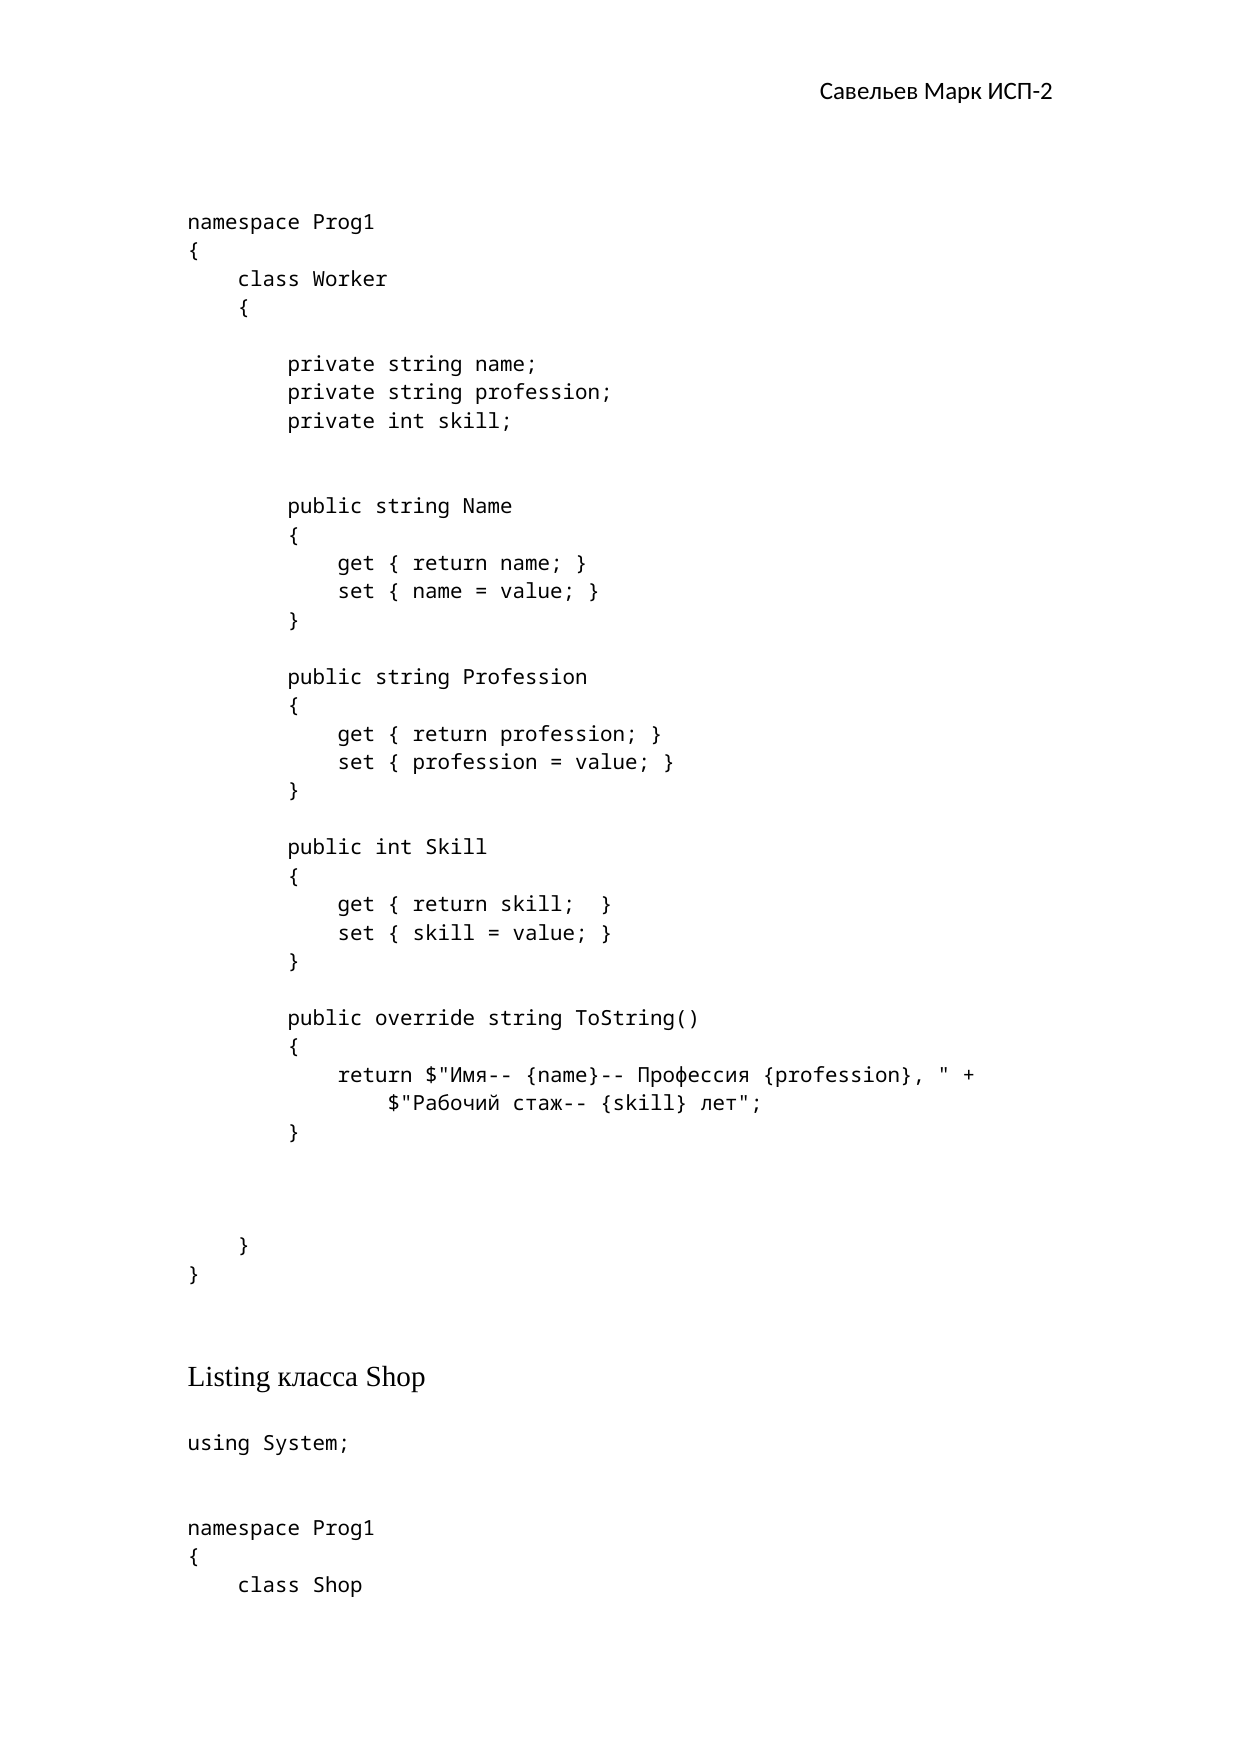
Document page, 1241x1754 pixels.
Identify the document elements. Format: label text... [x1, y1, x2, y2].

text get { return skill; } [187, 889, 1053, 918]
text } [187, 776, 1053, 804]
text } [187, 946, 1053, 975]
text set { name = value; } [187, 577, 1053, 605]
text { [187, 1542, 1053, 1570]
text class Worker [187, 264, 1053, 292]
text { [187, 235, 1053, 264]
text Listing класса Shop [187, 1359, 1053, 1392]
text get { return name; } [187, 548, 1053, 577]
text class Shop [187, 1570, 1053, 1598]
text { [187, 690, 1053, 719]
text get { return profession; } [187, 719, 1053, 747]
text private string profession; [187, 377, 1053, 406]
text public int Skill [187, 832, 1053, 861]
text return $"Имя-- {name}-- Профессия {profession}, " + [187, 1060, 1053, 1088]
text } [187, 605, 1053, 633]
text public string Name [187, 491, 1053, 520]
text namespace Prog1 [187, 207, 1053, 235]
text set { profession = value; } [187, 747, 1053, 776]
text } [187, 1231, 1053, 1259]
text private string name; [187, 349, 1053, 377]
text { [187, 1032, 1053, 1060]
text private int skill; [187, 406, 1053, 434]
text namespace Prog1 [187, 1513, 1053, 1542]
text } [187, 1117, 1053, 1145]
text { [187, 520, 1053, 548]
text using System; [187, 1428, 1053, 1456]
text public string Profession [187, 662, 1053, 690]
text { [187, 292, 1053, 321]
text public override string ToString() [187, 1003, 1053, 1032]
text set { skill = value; } [187, 918, 1053, 946]
text { [187, 861, 1053, 889]
text $"Рабочий стаж-- {skill} лет"; [187, 1088, 1053, 1117]
text } [187, 1259, 1053, 1287]
